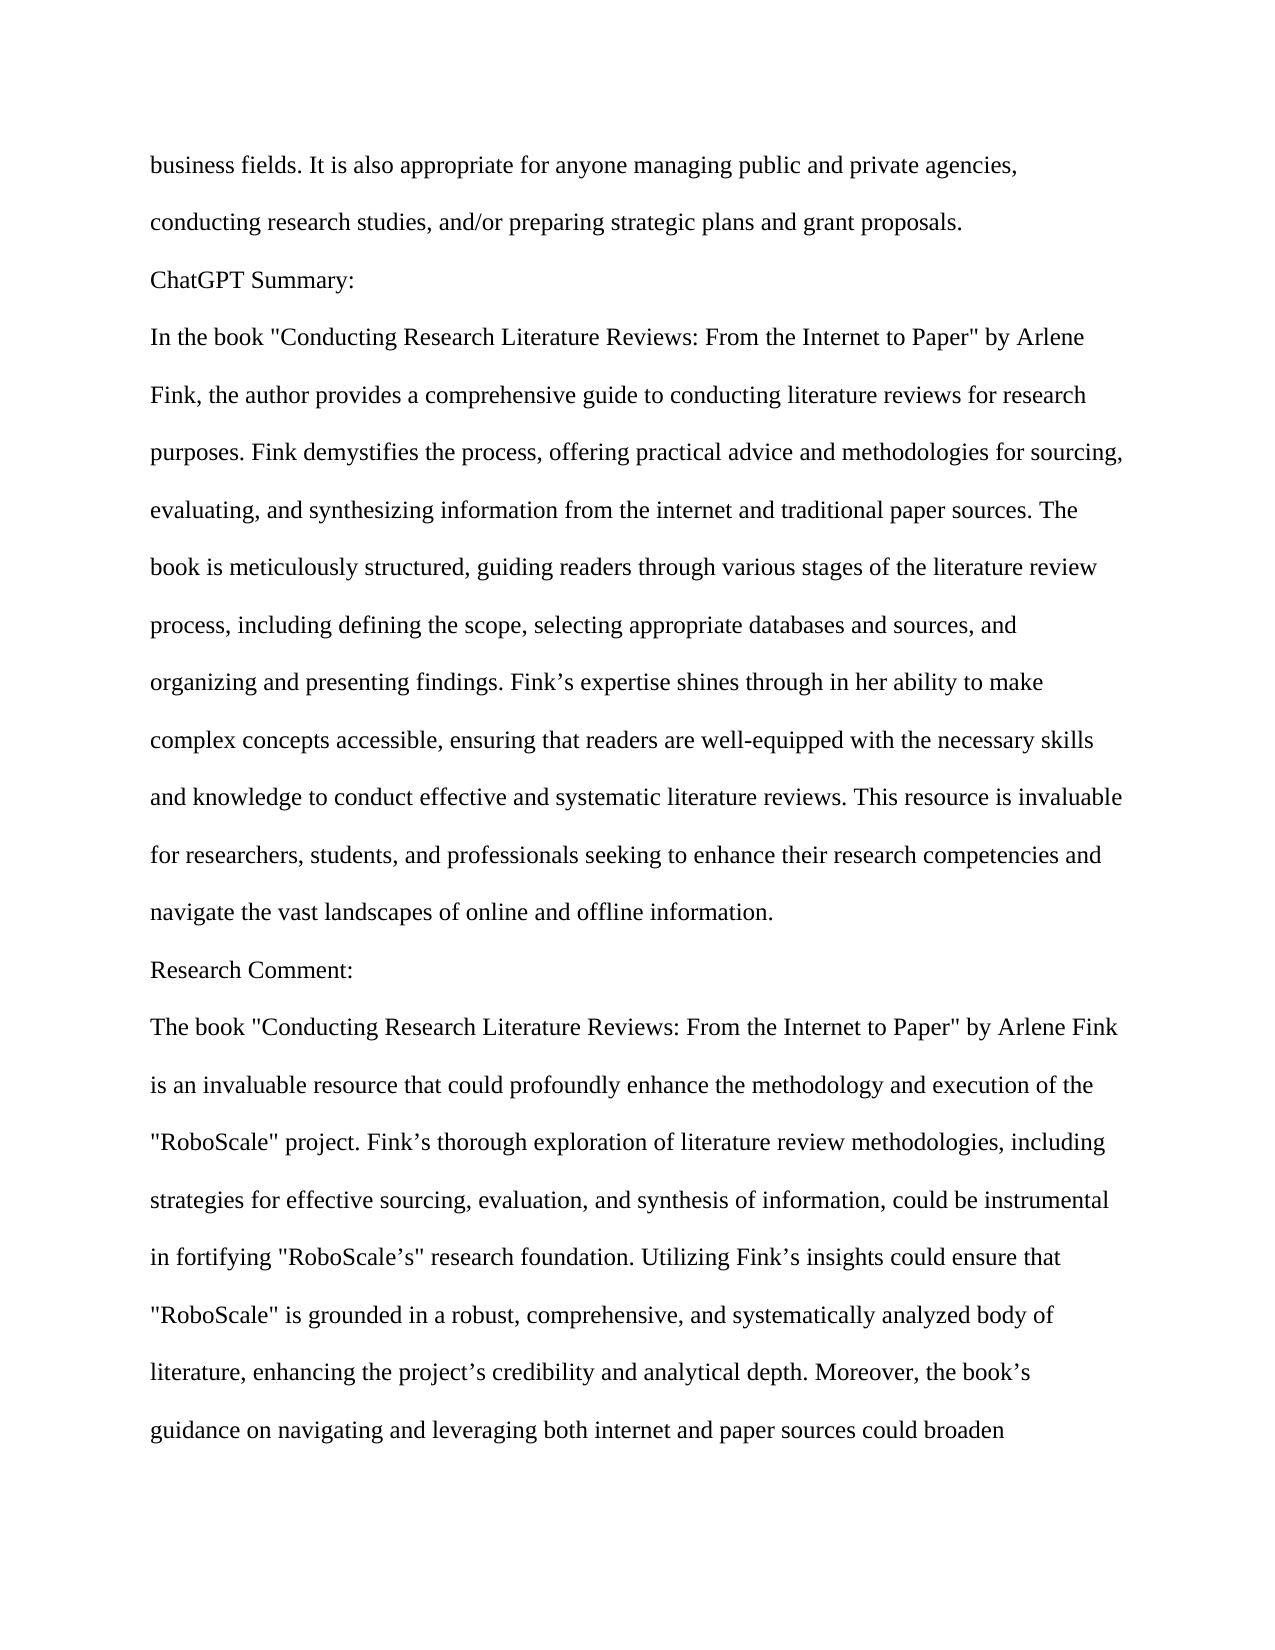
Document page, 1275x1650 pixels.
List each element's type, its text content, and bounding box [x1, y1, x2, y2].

text Research Comment: [150, 955, 1125, 984]
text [150, 150, 1125, 236]
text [150, 1012, 1125, 1444]
text In the book "Conducting Research Literature Reviews: From the Internet to Paper" by Arlene Fink, the author provides a comprehensive guide to conducting literature reviews for research purposes. Fink demystifies the process, offering practical advice and methodologies for sourcing, evaluating, and synthesizing information from the internet and traditional paper sources. The book is meticulously structured, guiding readers through various stages of the literature review process, including defining the scope, selecting appropriate databases and sources, and organizing and presenting findings. Fink’s expertise shines through in her ability to make complex concepts accessible, ensuring that readers are well-equipped with the necessary skills and knowledge to conduct effective and systematic literature reviews. This resource is invaluable for researchers, students, and professionals seeking to enhance their research competencies and navigate the vast landscapes of online and offline information. [150, 322, 1125, 926]
text ChatGPT Summary: [150, 265, 1125, 294]
